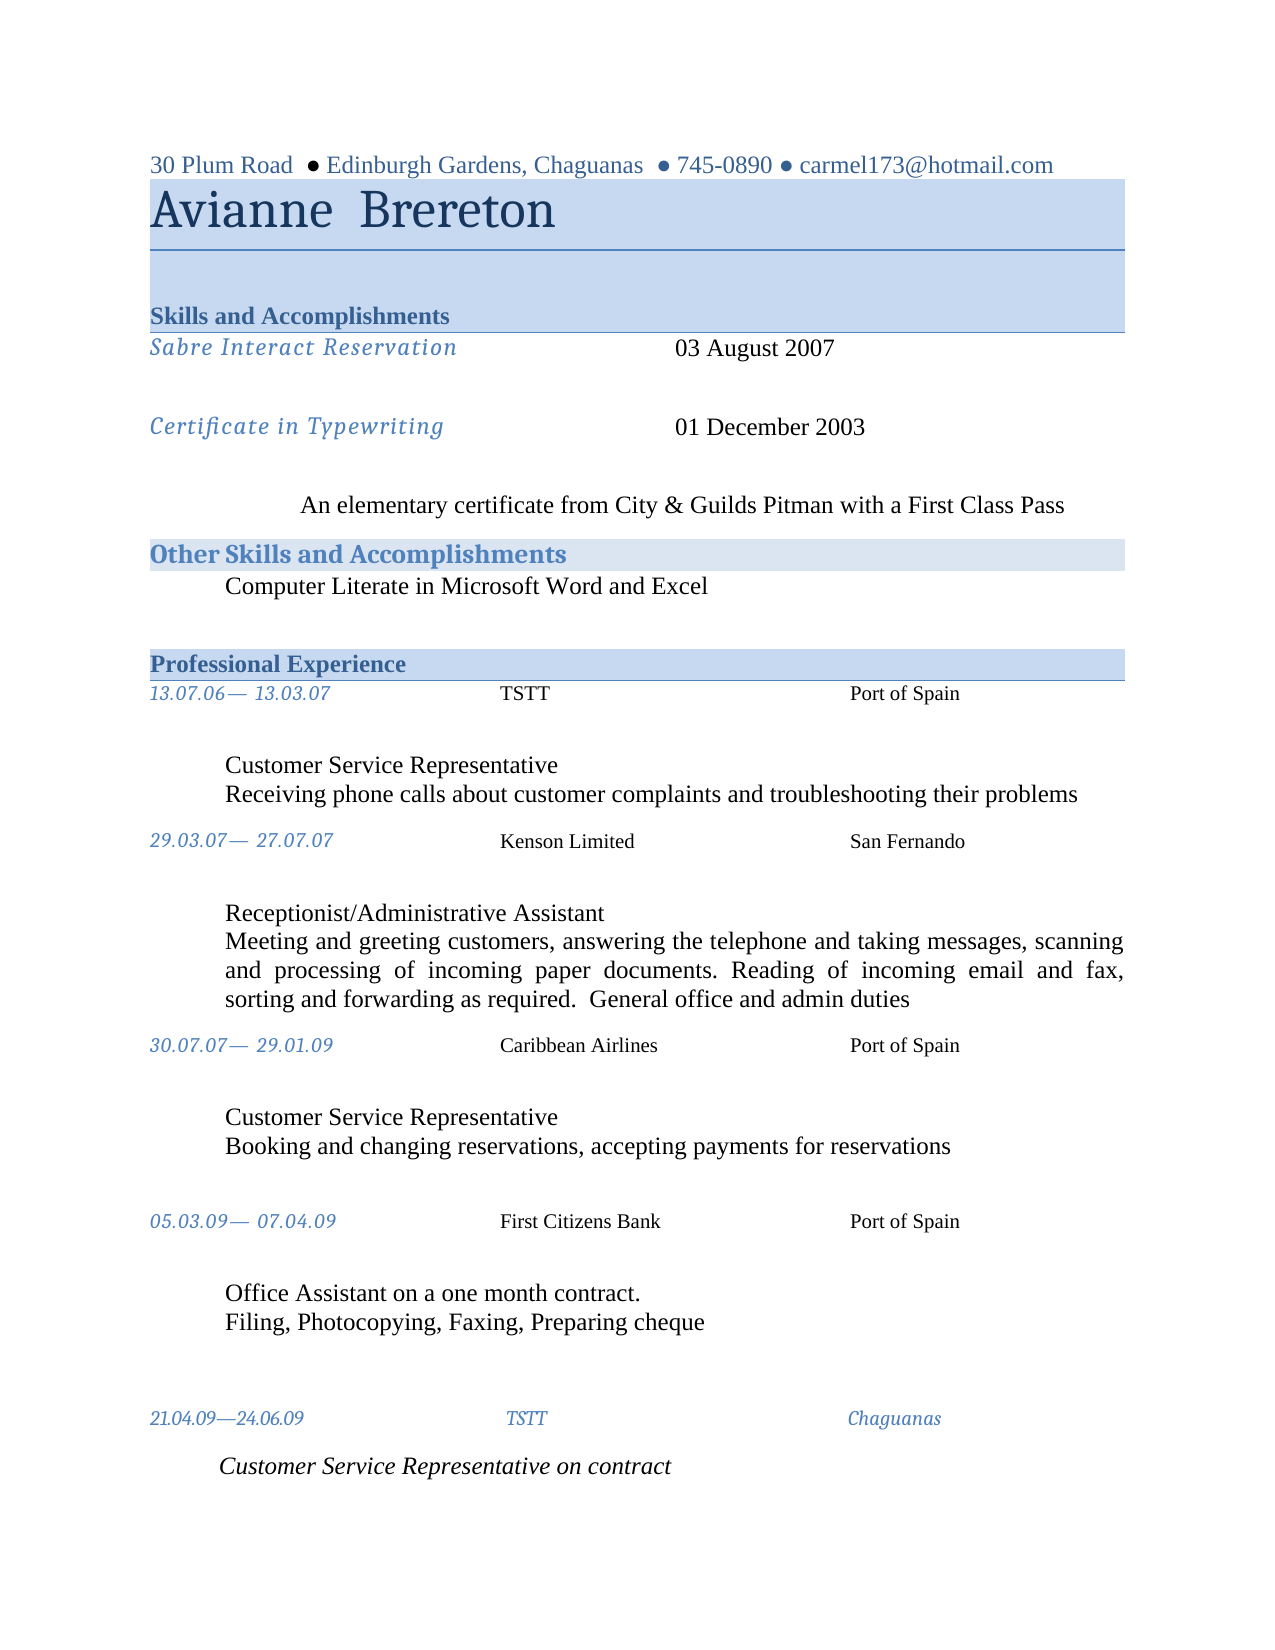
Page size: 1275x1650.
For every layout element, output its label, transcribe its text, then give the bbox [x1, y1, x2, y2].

subtitle 30.07.07— 29.01.09Caribbean AirlinesPort of Spain [150, 1033, 425, 1057]
subtitle Sabre Interact Reservation 03 August 2007 [150, 333, 600, 362]
list Computer Literate in Microsoft Word and Excel [225, 571, 1125, 599]
list An elementary certificate from City & Guilds Pitman with a First Class Pass [225, 490, 1125, 519]
list Customer Service Representative [225, 750, 1125, 779]
list Booking and changing reservations, accepting payments for reservations [225, 1131, 1125, 1160]
subtitle 29.03.07— 27.07.07Kenson Limited San Fernando [150, 829, 425, 853]
list Filing, Photocopying, Faxing, Preparing cheque [225, 1307, 1125, 1336]
title Avianne Brereton [150, 179, 1125, 249]
list Meeting and greeting customers, answering the telephone and taking messages, scanning and processing of incoming paper documents. Reading of incoming email and fax, sorting and forwarding as required. General office and admin duties [225, 926, 1125, 1013]
text 30 Plum Road ● Edinburgh Gardens, Chaguanas ● 745-0890 ● carmel173@hotmail.com [150, 150, 1125, 179]
subtitle 13.07.06— 13.03.07TSTT Port of Spain [150, 681, 425, 705]
subtitle Professional Experience [150, 649, 1125, 680]
list Office Assistant on a one month contract. [225, 1278, 1125, 1307]
list Customer Service Representative [225, 1102, 1125, 1131]
list Receptionist/Administrative Assistant [225, 898, 1125, 926]
subtitle Skills and Accomplishments [150, 301, 1125, 332]
subtitle 05.03.09— 07.04.09First Citizens BankPort of Spain [150, 1209, 425, 1233]
text Customer Service Representative on contract [150, 1451, 1125, 1480]
list Receiving phone calls about customer complaints and troubleshooting their problems [225, 779, 1125, 808]
subtitle Certificate in Typewriting 01 December 2003 [150, 412, 600, 440]
text 21.04.09—24.06.09 TSTT Chaguanas [150, 1406, 1125, 1430]
subtitle Other Skills and Accomplishments [150, 539, 1125, 571]
